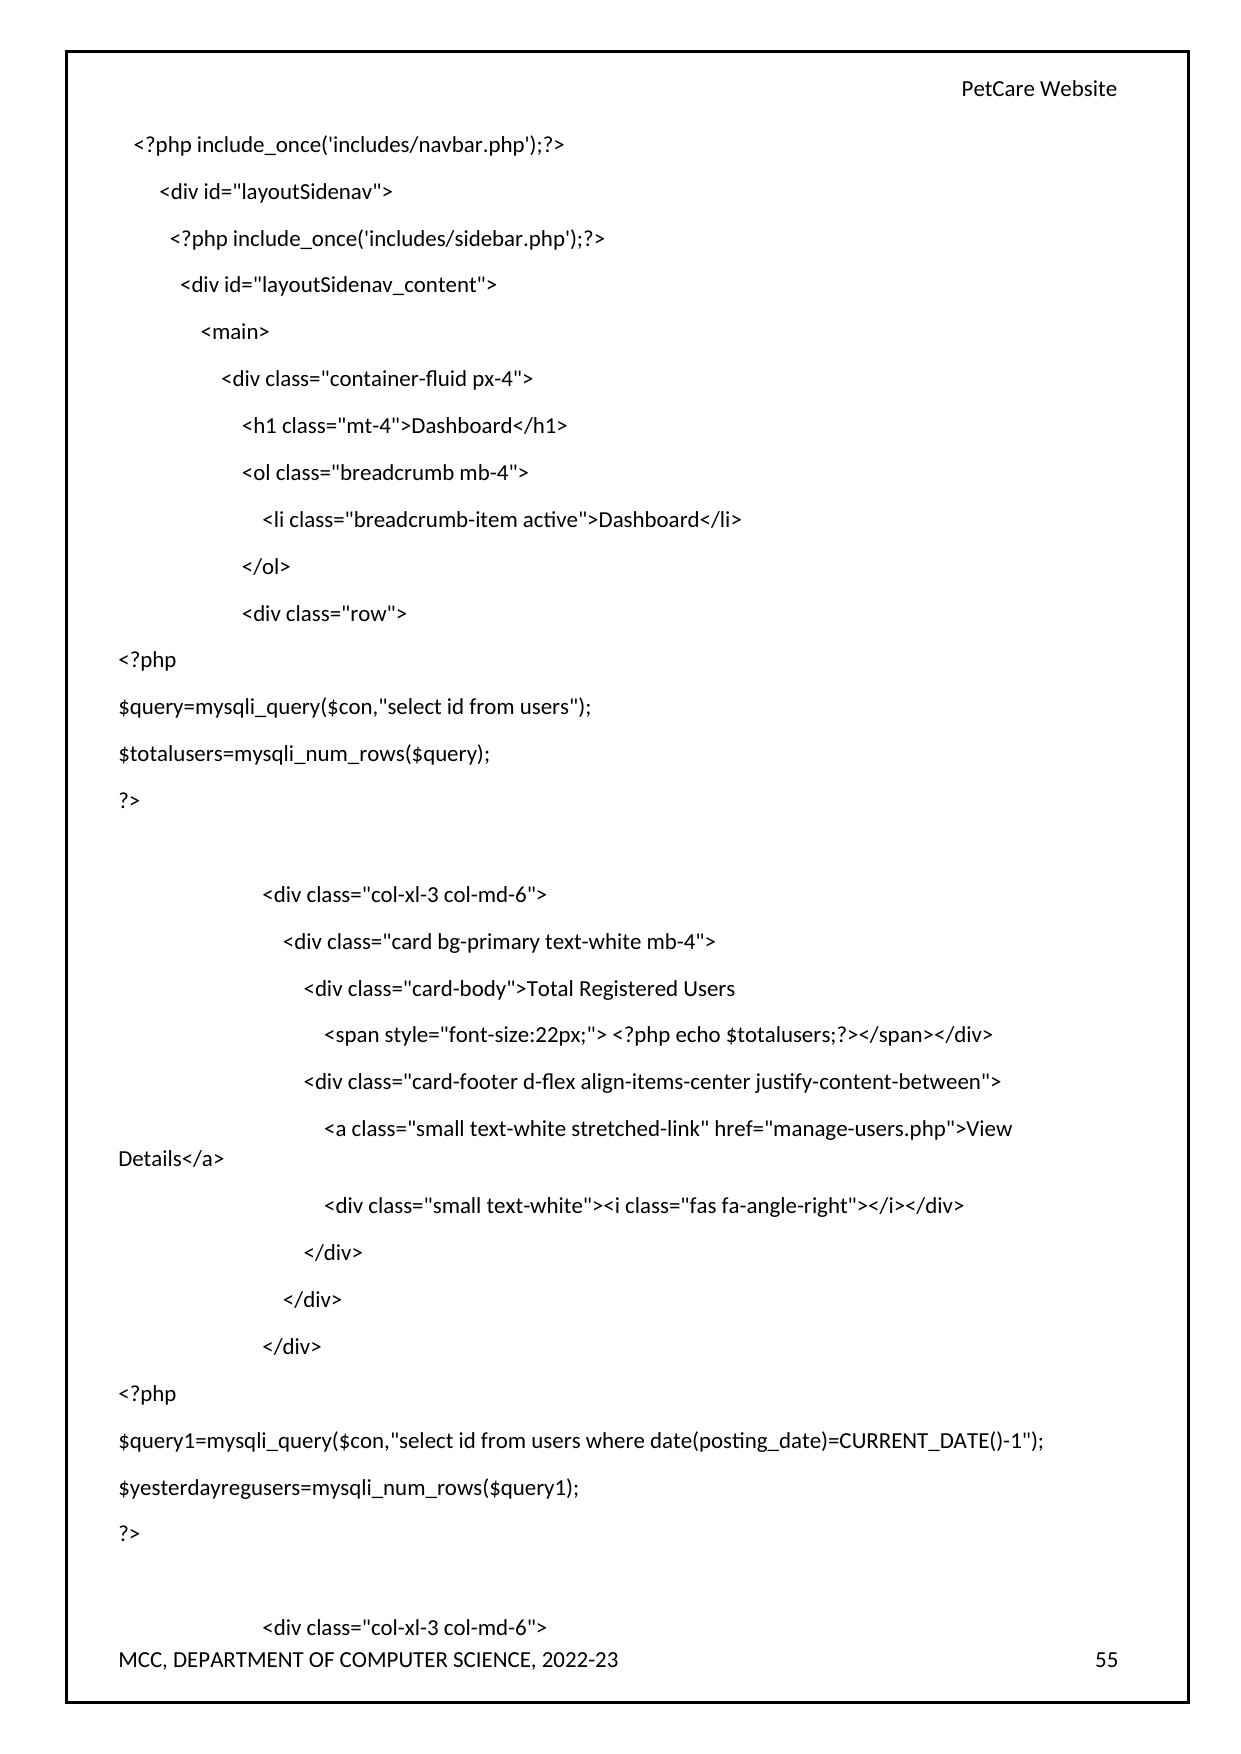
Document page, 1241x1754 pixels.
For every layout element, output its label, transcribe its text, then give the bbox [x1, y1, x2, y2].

text <a class="small text-white stretched-link" href="manage-users.php">View Details</a> [118, 1114, 1122, 1172]
text <div id="layoutSidenav_content"> [118, 271, 1122, 298]
text </ol> [118, 552, 1122, 580]
text <li class="breadcrumb-item active">Dashboard</li> [118, 505, 1122, 533]
text <div class="row"> [118, 599, 1122, 627]
text ?> [118, 1519, 1122, 1547]
text <div class="container-fluid px-4"> [118, 364, 1122, 392]
text <div class="card-footer d-flex align-items-center justify-content-between"> [118, 1067, 1122, 1095]
text $query1=mysqli_query($con,"select id from users where date(posting_date)=CURRENT_DATE()-1"); [118, 1426, 1122, 1454]
text <?php [118, 1379, 1122, 1407]
text <div class="col-xl-3 col-md-6"> [118, 880, 1122, 908]
text <?php include_once('includes/sidebar.php');?> [118, 224, 1122, 252]
text <ol class="breadcrumb mb-4"> [118, 458, 1122, 486]
text <?php include_once('includes/navbar.php');?> [118, 130, 1122, 158]
text <span style="font-size:22px;"> <?php echo $totalusers;?></span></div> [118, 1021, 1122, 1048]
text $totalusers=mysqli_num_rows($query); [118, 739, 1122, 767]
text <div id="layoutSidenav"> [118, 177, 1122, 205]
text <main> [118, 317, 1122, 345]
text $query=mysqli_query($con,"select id from users"); [118, 692, 1122, 720]
text </div> [118, 1332, 1122, 1360]
text <?php [118, 646, 1122, 673]
text $yesterdayregusers=mysqli_num_rows($query1); [118, 1473, 1122, 1501]
text </div> [118, 1238, 1122, 1266]
text ?> [118, 786, 1122, 814]
text </div> [118, 1285, 1122, 1313]
text <div class="col-xl-3 col-md-6"> [118, 1613, 1122, 1641]
text <div class="small text-white"><i class="fas fa-angle-right"></i></div> [118, 1191, 1122, 1219]
text <div class="card-body">Total Registered Users [118, 974, 1122, 1002]
text <div class="card bg-primary text-white mb-4"> [118, 927, 1122, 955]
text <h1 class="mt-4">Dashboard</h1> [118, 411, 1122, 439]
